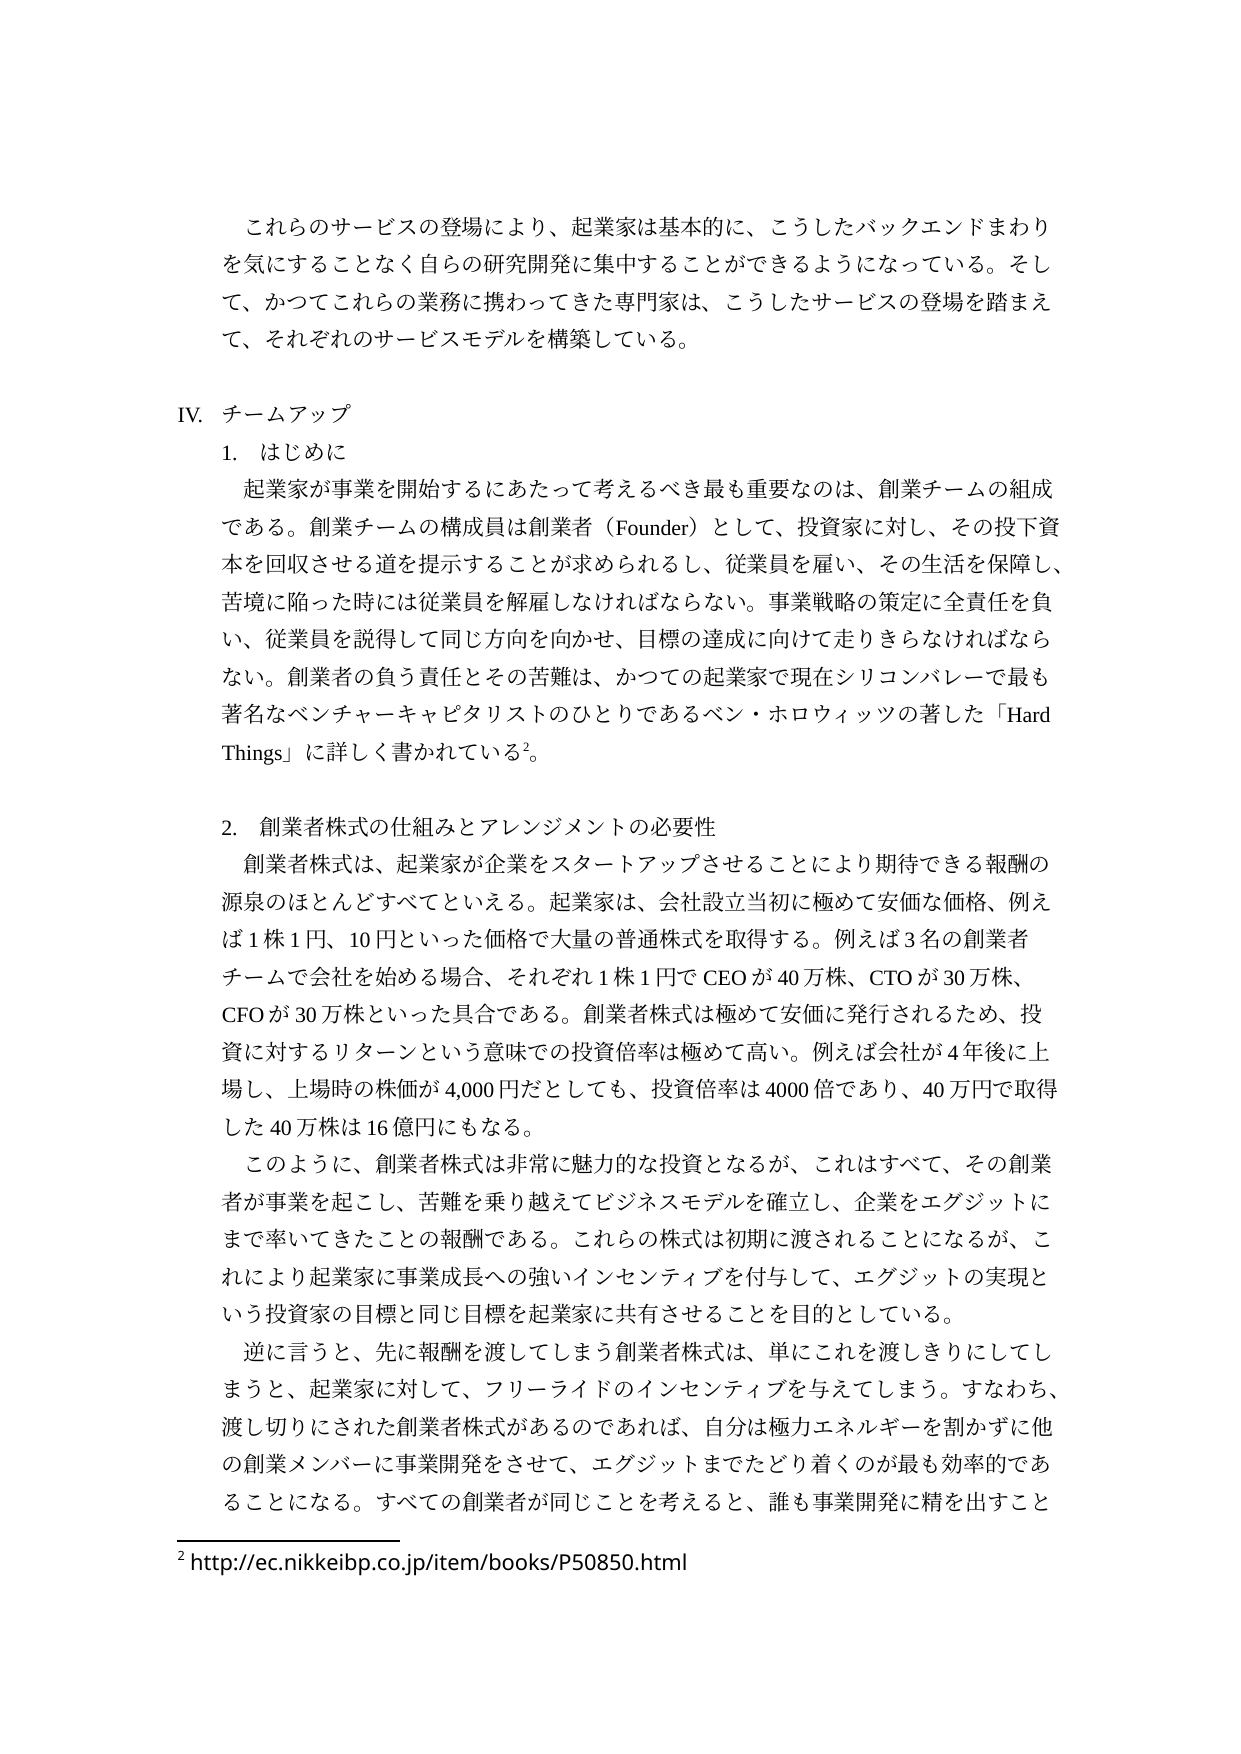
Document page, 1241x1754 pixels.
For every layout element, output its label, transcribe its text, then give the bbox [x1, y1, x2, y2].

list チームアップ [177, 394, 1063, 432]
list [222, 1332, 1063, 1519]
text これらのサービスの登場により、起業家は基本的に、こうしたバックエンドまわりを気にすることなく自らの研究開発に集中することができるようになっている。そして、かつてこれらの業務に携わってきた専門家は、こうしたサービスの登場を踏まえて、それぞれのサービスモデルを構築している。 [221, 207, 1063, 357]
text 1. はじめに [177, 432, 1063, 469]
list 起業家が事業を開始するにあたって考えるべき最も重要なのは、創業チームの組成である。創業チームの構成員は創業者（Founder）として、投資家に対し、その投下資本を回収させる道を提示することが求められるし、従業員を雇い、その生活を保障し、苦境に陥った時には従業員を解雇しなければならない。事業戦略の策定に全責任を負い、従業員を説得して同じ方向を向かせ、目標の達成に向けて走りきらなければならない。創業者の負う責任とその苦難は、かつての起業家で現在シリコンバレーで最も著名なベンチャーキャピタリストのひとりであるベン・ホロウィッツの著した「Hard Things」に詳しく書かれている。 [222, 469, 1063, 769]
text 2. 創業者株式の仕組みとアレンジメントの必要性 [177, 807, 1063, 844]
list このように、創業者株式は非常に魅力的な投資となるが、これはすべて、その創業者が事業を起こし、苦難を乗り越えてビジネスモデルを確立し、企業をエグジットにまで率いてきたことの報酬である。これらの株式は初期に渡されることになるが、これにより起業家に事業成長への強いインセンティブを付与して、エグジットの実現という投資家の目標と同じ目標を起業家に共有させることを目的としている。 [222, 1144, 1063, 1332]
list 創業者株式は、起業家が企業をスタートアップさせることにより期待できる報酬の源泉のほとんどすべてといえる。起業家は、会社設立当初に極めて安価な価格、例えば1株1円、10円といった価格で大量の普通株式を取得する。例えば3名の創業者チームで会社を始める場合、それぞれ1株1円でCEOが40万株、CTOが30万株、CFOが30万株といった具合である。創業者株式は極めて安価に発行されるため、投資に対するリターンという意味での投資倍率は極めて高い。例えば会社が4年後に上場し、上場時の株価が4,000円だとしても、投資倍率は4000倍であり、40万円で取得した40万株は16億円にもなる。 [222, 844, 1063, 1144]
